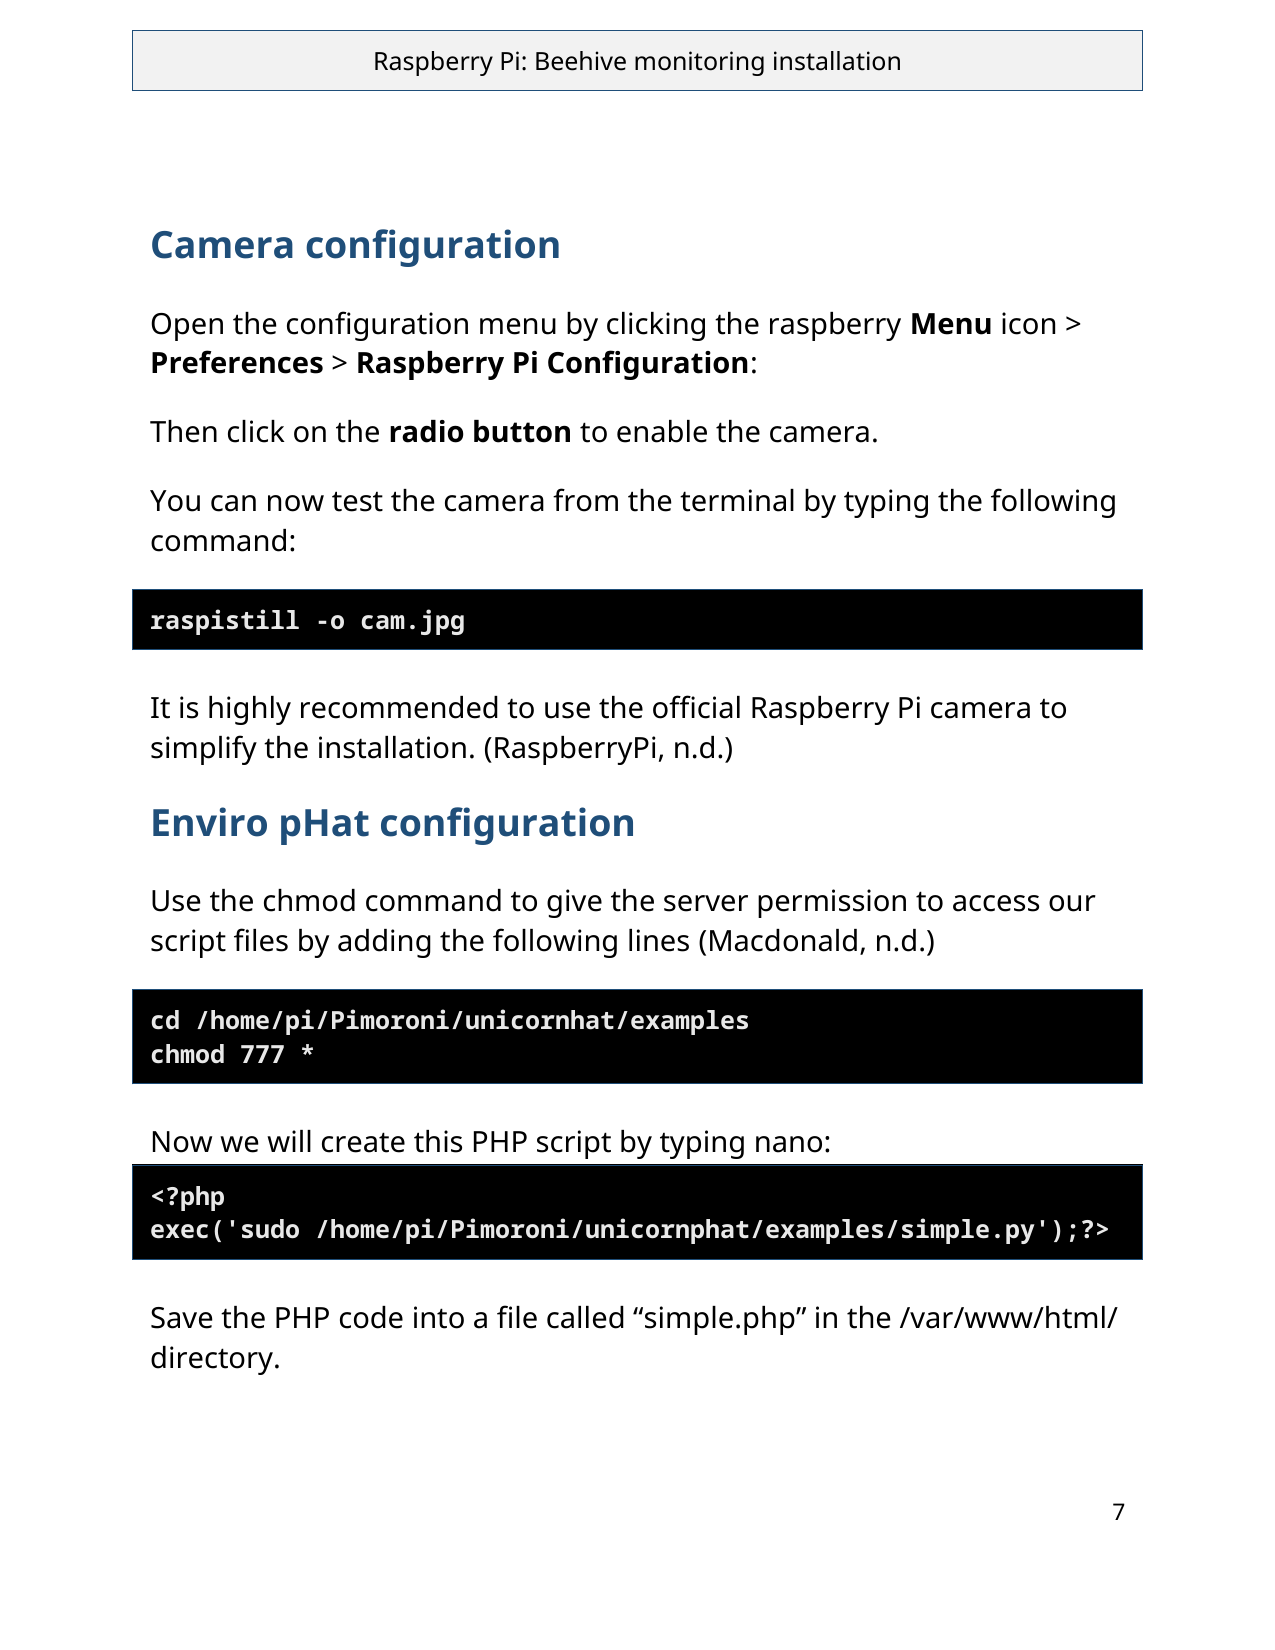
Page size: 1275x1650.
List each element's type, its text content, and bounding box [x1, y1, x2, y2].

text cd /home/pi/Pimoroni/unicornhat/examples [133, 990, 1142, 1023]
subtitle Camera configuration [150, 219, 1125, 270]
text Now we will create this PHP script by typing nano: [150, 1122, 1125, 1161]
text exec('sudo /home/pi/Pimoroni/unicornphat/examples/simple.py');?> [133, 1199, 1142, 1259]
text <?php [133, 1166, 1142, 1199]
text chmod 777 * [133, 1023, 1142, 1083]
text You can now test the camera from the terminal by typing the following command: [150, 481, 1125, 560]
text Open the configuration menu by clicking the raspberry Menu icon > Preferences > Raspberry Pi Configuration: [150, 303, 1125, 382]
text It is highly recommended to use the official Raspberry Pi camera to simplify the installation. [150, 688, 1125, 767]
text Then click on the radio button to enable the camera. [150, 412, 1125, 451]
text Use the chmod command to give the server permission to access our script files by adding the following lines [150, 881, 1125, 960]
text raspistill -o cam.jpg [133, 590, 1142, 649]
text Save the PHP code into a file called “simple.php” in the /var/www/html/ directory. [150, 1297, 1125, 1377]
subtitle Enviro pHat configuration [150, 796, 1125, 847]
